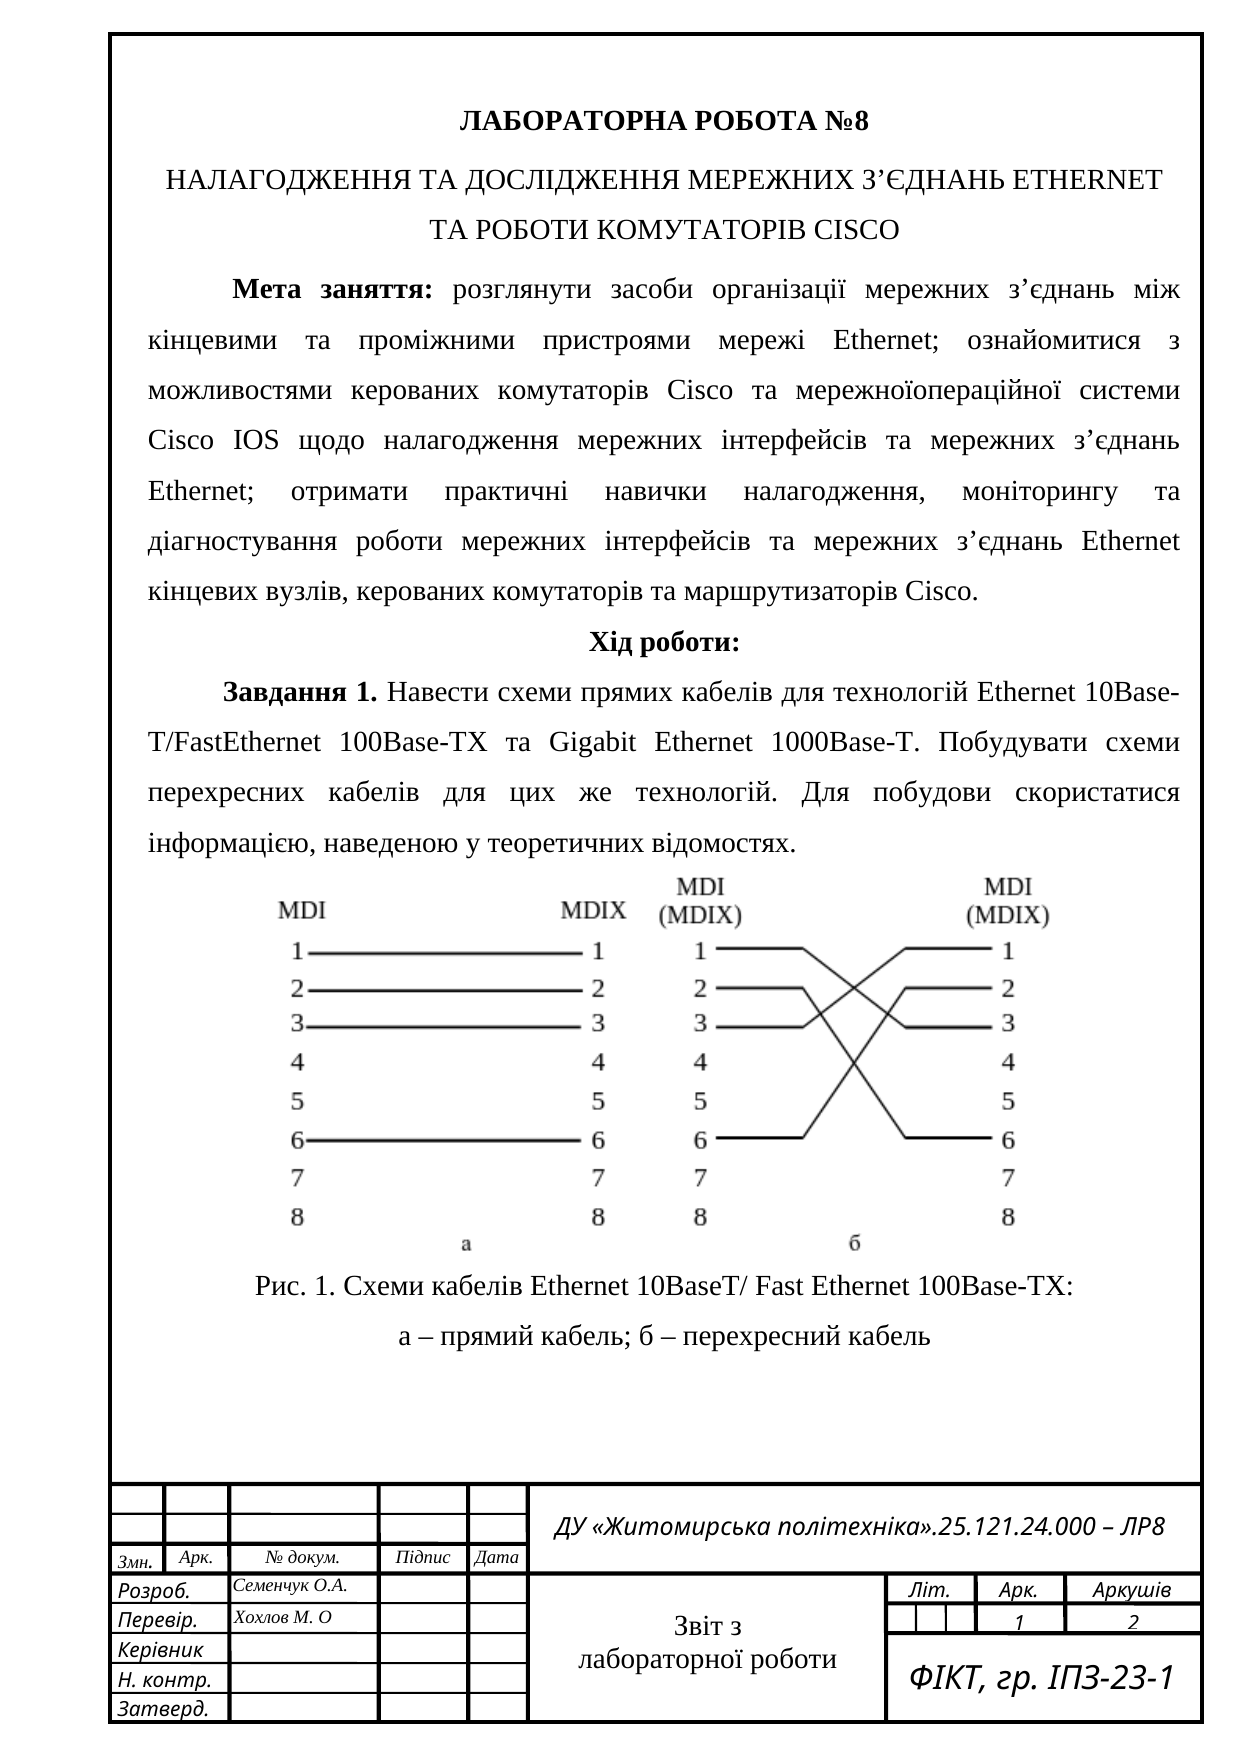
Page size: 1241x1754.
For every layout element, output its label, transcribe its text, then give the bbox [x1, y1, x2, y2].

text НАЛАГОДЖЕННЯ ТА ДОСЛІДЖЕННЯ МЕРЕЖНИХ З’ЄДНАНЬ ETHERNET ТА РОБОТИ КОМУТАТОРІВ CISCO [148, 162, 1181, 246]
text Мета заняття: розглянути засоби організації мережних з’єднань між кінцевими та проміжними пристроями мережі Ethernet; ознайомитися з можливостями керованих комутаторів Cisco та мережноїопераційної системи Cisco IOS щодо налагодження мережних інтерфейсів та мережних з’єднань Ethernet; отримати практичні навички налагодження, моніторингу та діагностування роботи мережних інтерфейсів та мережних з’єднань Ethernet кінцевих вузлів, керованих комутаторів та маршрутизаторів Cisco. [148, 271, 1181, 607]
text ЛАБОРАТОРНА РОБОТА №8 [148, 103, 1181, 136]
text а – прямий кабель; б – перехресний кабель [148, 1318, 1181, 1352]
text Завдання 1. Навести схеми прямих кабелів для технологій Ethernet 10Base-T/FastEthernet 100Base-TX та Gigabit Ethernet 1000Base-T. Побудувати схеми перехресних кабелів для цих же технологій. Для побудови скористатися інформацією, наведеною у теоретичних відомостях. [148, 674, 1181, 858]
text Хід роботи: [148, 624, 1181, 657]
text Рис. 1. Схеми кабелів Ethernet 10BaseT/ Fast Ethernet 100Base-TX: [148, 1268, 1181, 1301]
picture [267, 875, 1062, 1254]
